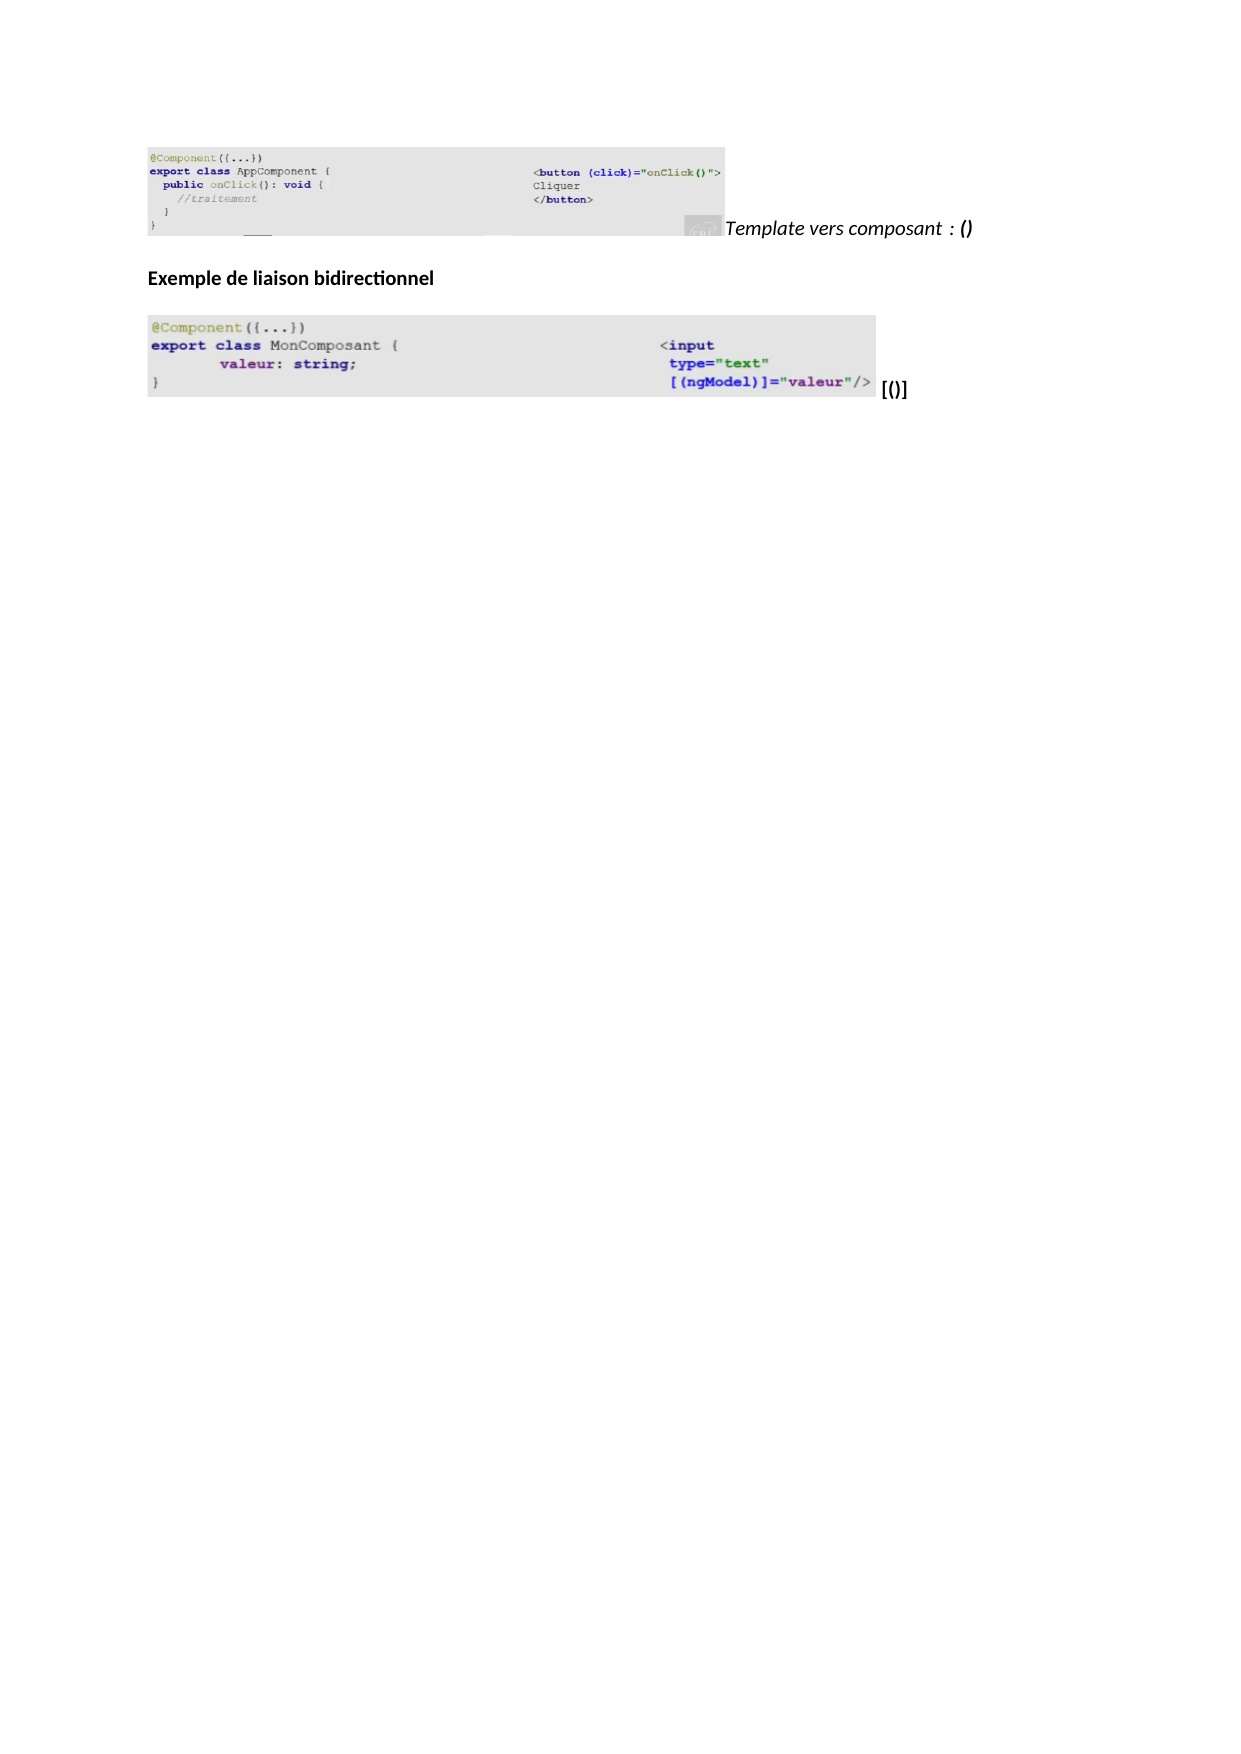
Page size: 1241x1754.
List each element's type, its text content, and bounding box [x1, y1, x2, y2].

text Exemple de liaison bidirectionnel [148, 265, 1093, 291]
picture [147, 147, 725, 236]
picture [147, 315, 877, 397]
